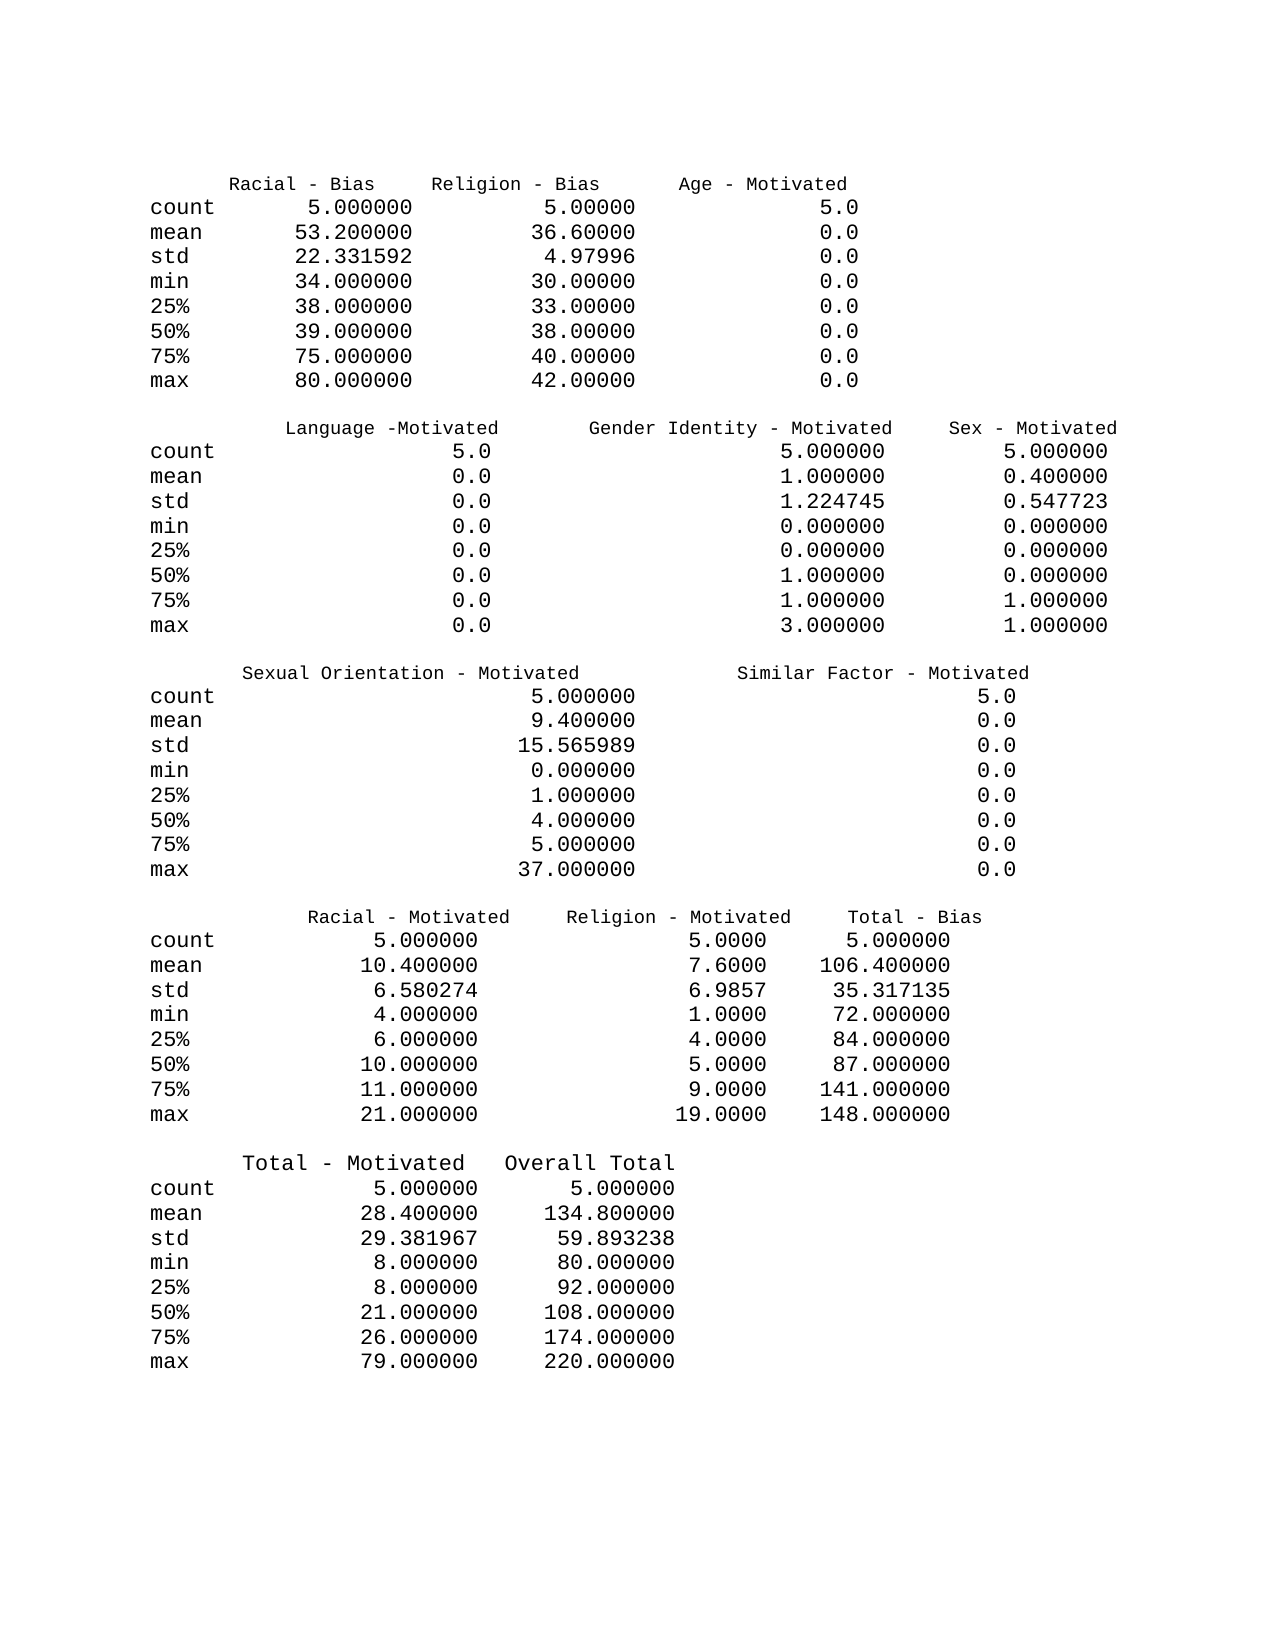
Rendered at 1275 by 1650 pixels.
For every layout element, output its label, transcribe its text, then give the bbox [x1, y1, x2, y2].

text 75% 5.000000 0.0 [150, 833, 1125, 858]
text 25% 6.000000 4.0000 84.000000 [150, 1028, 1125, 1053]
text 25% 38.000000 33.00000 0.0 [150, 295, 1125, 320]
text 75% 11.000000 9.0000 141.000000 [150, 1078, 1125, 1103]
text max 0.0 3.000000 1.000000 [150, 614, 1125, 639]
text 50% 21.000000 108.000000 [150, 1301, 1125, 1326]
text max 21.000000 19.0000 148.000000 [150, 1103, 1125, 1127]
text Sexual Orientation - Motivated Similar Factor - Motivated [150, 663, 1125, 685]
text max 80.000000 42.00000 0.0 [150, 369, 1125, 394]
text Racial - Bias Religion - Bias Age - Motivated [150, 175, 1125, 196]
text Language -Motivated Gender Identity - Motivated Sex - Motivated [150, 419, 1125, 440]
text count 5.000000 5.000000 [150, 1177, 1125, 1202]
text 25% 0.0 0.000000 0.000000 [150, 539, 1125, 564]
text 25% 8.000000 92.000000 [150, 1276, 1125, 1301]
text Total - Motivated Overall Total [150, 1152, 1125, 1177]
text 50% 0.0 1.000000 0.000000 [150, 564, 1125, 589]
text std 29.381967 59.893238 [150, 1227, 1125, 1251]
text 75% 0.0 1.000000 1.000000 [150, 589, 1125, 614]
text std 15.565989 0.0 [150, 734, 1125, 759]
text 25% 1.000000 0.0 [150, 784, 1125, 809]
text mean 28.400000 134.800000 [150, 1202, 1125, 1227]
text 50% 4.000000 0.0 [150, 809, 1125, 833]
text mean 53.200000 36.60000 0.0 [150, 221, 1125, 246]
text count 5.0 5.000000 5.000000 [150, 440, 1125, 465]
text mean 10.400000 7.6000 106.400000 [150, 954, 1125, 979]
text min 0.0 0.000000 0.000000 [150, 515, 1125, 539]
text min 34.000000 30.00000 0.0 [150, 270, 1125, 295]
text count 5.000000 5.00000 5.0 [150, 196, 1125, 221]
text 75% 26.000000 174.000000 [150, 1326, 1125, 1351]
text min 4.000000 1.0000 72.000000 [150, 1003, 1125, 1028]
text max 37.000000 0.0 [150, 858, 1125, 883]
text 50% 10.000000 5.0000 87.000000 [150, 1053, 1125, 1078]
text mean 0.0 1.000000 0.400000 [150, 465, 1125, 490]
text min 8.000000 80.000000 [150, 1251, 1125, 1276]
text 50% 39.000000 38.00000 0.0 [150, 320, 1125, 345]
text count 5.000000 5.0 [150, 685, 1125, 709]
text Racial - Motivated Religion - Motivated Total - Bias [150, 908, 1125, 929]
text mean 9.400000 0.0 [150, 709, 1125, 734]
text std 22.331592 4.97996 0.0 [150, 246, 1125, 270]
text 75% 75.000000 40.00000 0.0 [150, 345, 1125, 369]
text min 0.000000 0.0 [150, 759, 1125, 784]
text max 79.000000 220.000000 [150, 1351, 1125, 1375]
text count 5.000000 5.0000 5.000000 [150, 929, 1125, 954]
text std 6.580274 6.9857 35.317135 [150, 979, 1125, 1003]
text std 0.0 1.224745 0.547723 [150, 490, 1125, 515]
